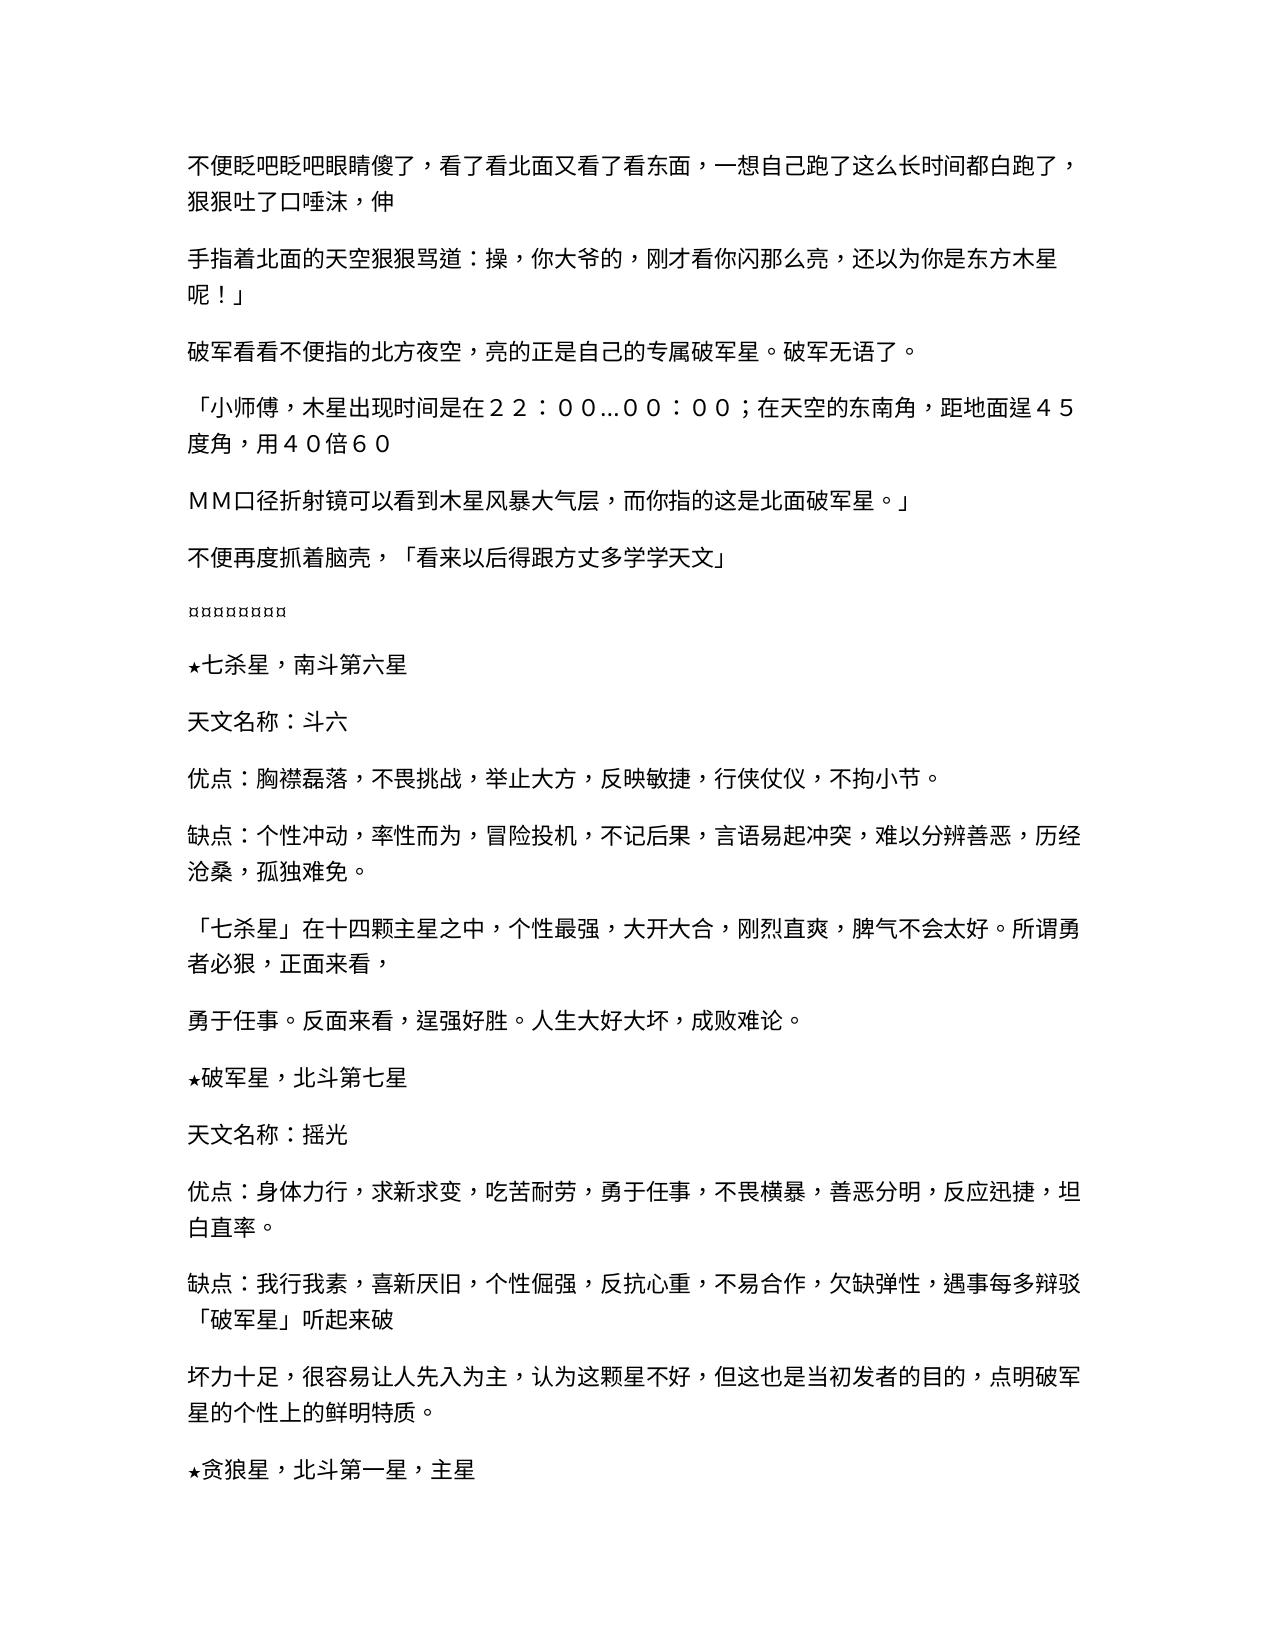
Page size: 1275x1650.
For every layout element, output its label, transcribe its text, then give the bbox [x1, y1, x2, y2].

text 天文名称：摇光 [187, 1119, 1087, 1150]
text 优点：胸襟磊落，不畏挑战，举止大方，反映敏捷，行侠仗仪，不拘小节。 [187, 763, 1087, 794]
text ★七杀星，南斗第六星 [187, 649, 1087, 681]
text 「小师傅，木星出现时间是在２２：００…００：００；在天空的东南角，距地面逞４５度角，用４０倍６０ [187, 392, 1087, 459]
text 不便再度抓着脑壳，「看来以后得跟方丈多学学天文」 [187, 542, 1087, 573]
text 勇于任事。反面来看，逞强好胜。人生大好大坏，成败难论。 [187, 1005, 1087, 1036]
text 「七杀星」在十四颗主星之中，个性最强，大开大合，刚烈直爽，脾气不会太好。所谓勇者必狠，正面来看， [187, 912, 1087, 980]
text 不便眨吧眨吧眼睛傻了，看了看北面又看了看东面，一想自己跑了这么长时间都白跑了，狠狠吐了口唾沫，伸 [187, 150, 1087, 217]
text ★破军星，北斗第七星 [187, 1062, 1087, 1093]
text 缺点：我行我素，喜新厌旧，个性倔强，反抗心重，不易合作，欠缺弹性，遇事每多辩驳「破军星」听起来破 [187, 1268, 1087, 1335]
text 破军看看不便指的北方夜空，亮的正是自己的专属破军星。破军无语了。 [187, 335, 1087, 367]
text 手指着北面的天空狠狠骂道：操，你大爷的，刚才看你闪那么亮，还以为你是东方木星呢！」 [187, 243, 1087, 310]
text 天文名称：斗六 [187, 706, 1087, 737]
text ＭＭ口径折射镜可以看到木星风暴大气层，而你指的这是北面破军星。」 [187, 485, 1087, 516]
text 缺点：个性冲动，率性而为，冒险投机，不记后果，言语易起冲突，难以分辨善恶，历经沧桑，孤独难免。 [187, 820, 1087, 887]
text ¤¤¤¤¤¤¤¤ [187, 598, 1087, 625]
text ★贪狼星，北斗第一星，主星 [187, 1454, 1087, 1485]
text 坏力十足，很容易让人先入为主，认为这颗星不好，但这也是当初发者的目的，点明破军星的个性上的鲜明特质。 [187, 1361, 1087, 1428]
text 优点：身体力行，求新求变，吃苦耐劳，勇于任事，不畏横暴，善恶分明，反应迅捷，坦白直率。 [187, 1176, 1087, 1243]
